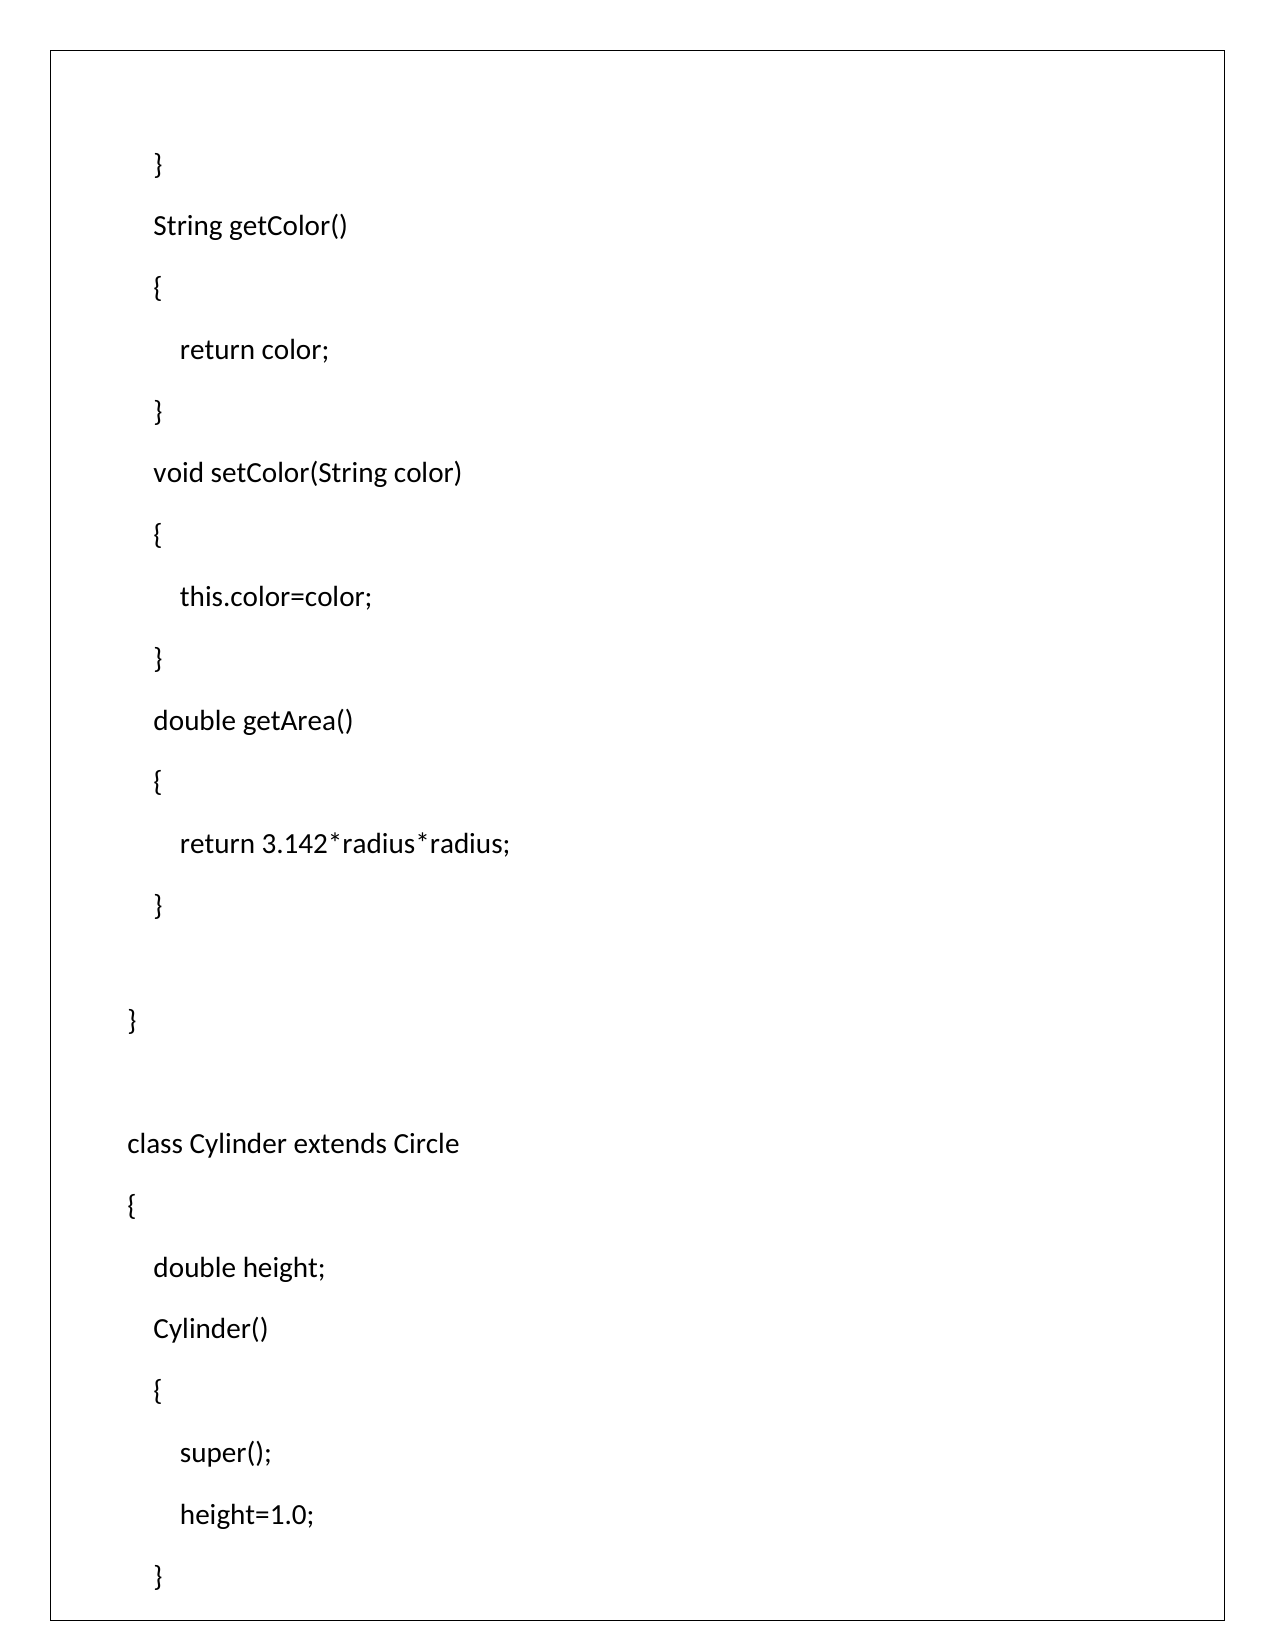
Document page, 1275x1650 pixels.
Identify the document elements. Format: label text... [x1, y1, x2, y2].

text { [127, 1372, 1150, 1408]
text } [127, 1002, 1150, 1037]
text } [127, 146, 1150, 181]
text { [127, 763, 1150, 799]
text Cylinder() [127, 1311, 1150, 1346]
text } [127, 393, 1150, 428]
text void setColor(String color) [127, 454, 1150, 490]
text } [127, 640, 1150, 676]
text return color; [127, 331, 1150, 367]
text double height; [127, 1249, 1150, 1284]
text } [127, 887, 1150, 923]
text double getArea() [127, 702, 1150, 737]
text { [127, 516, 1150, 552]
text String getColor() [127, 207, 1150, 243]
text this.color=color; [127, 578, 1150, 614]
text height=1.0; [127, 1496, 1150, 1532]
text class Cylinder extends Circle [127, 1125, 1150, 1161]
text } [127, 1558, 1150, 1593]
text { [127, 269, 1150, 305]
text return 3.142*radius*radius; [127, 825, 1150, 861]
text { [127, 1187, 1150, 1223]
text super(); [127, 1434, 1150, 1470]
